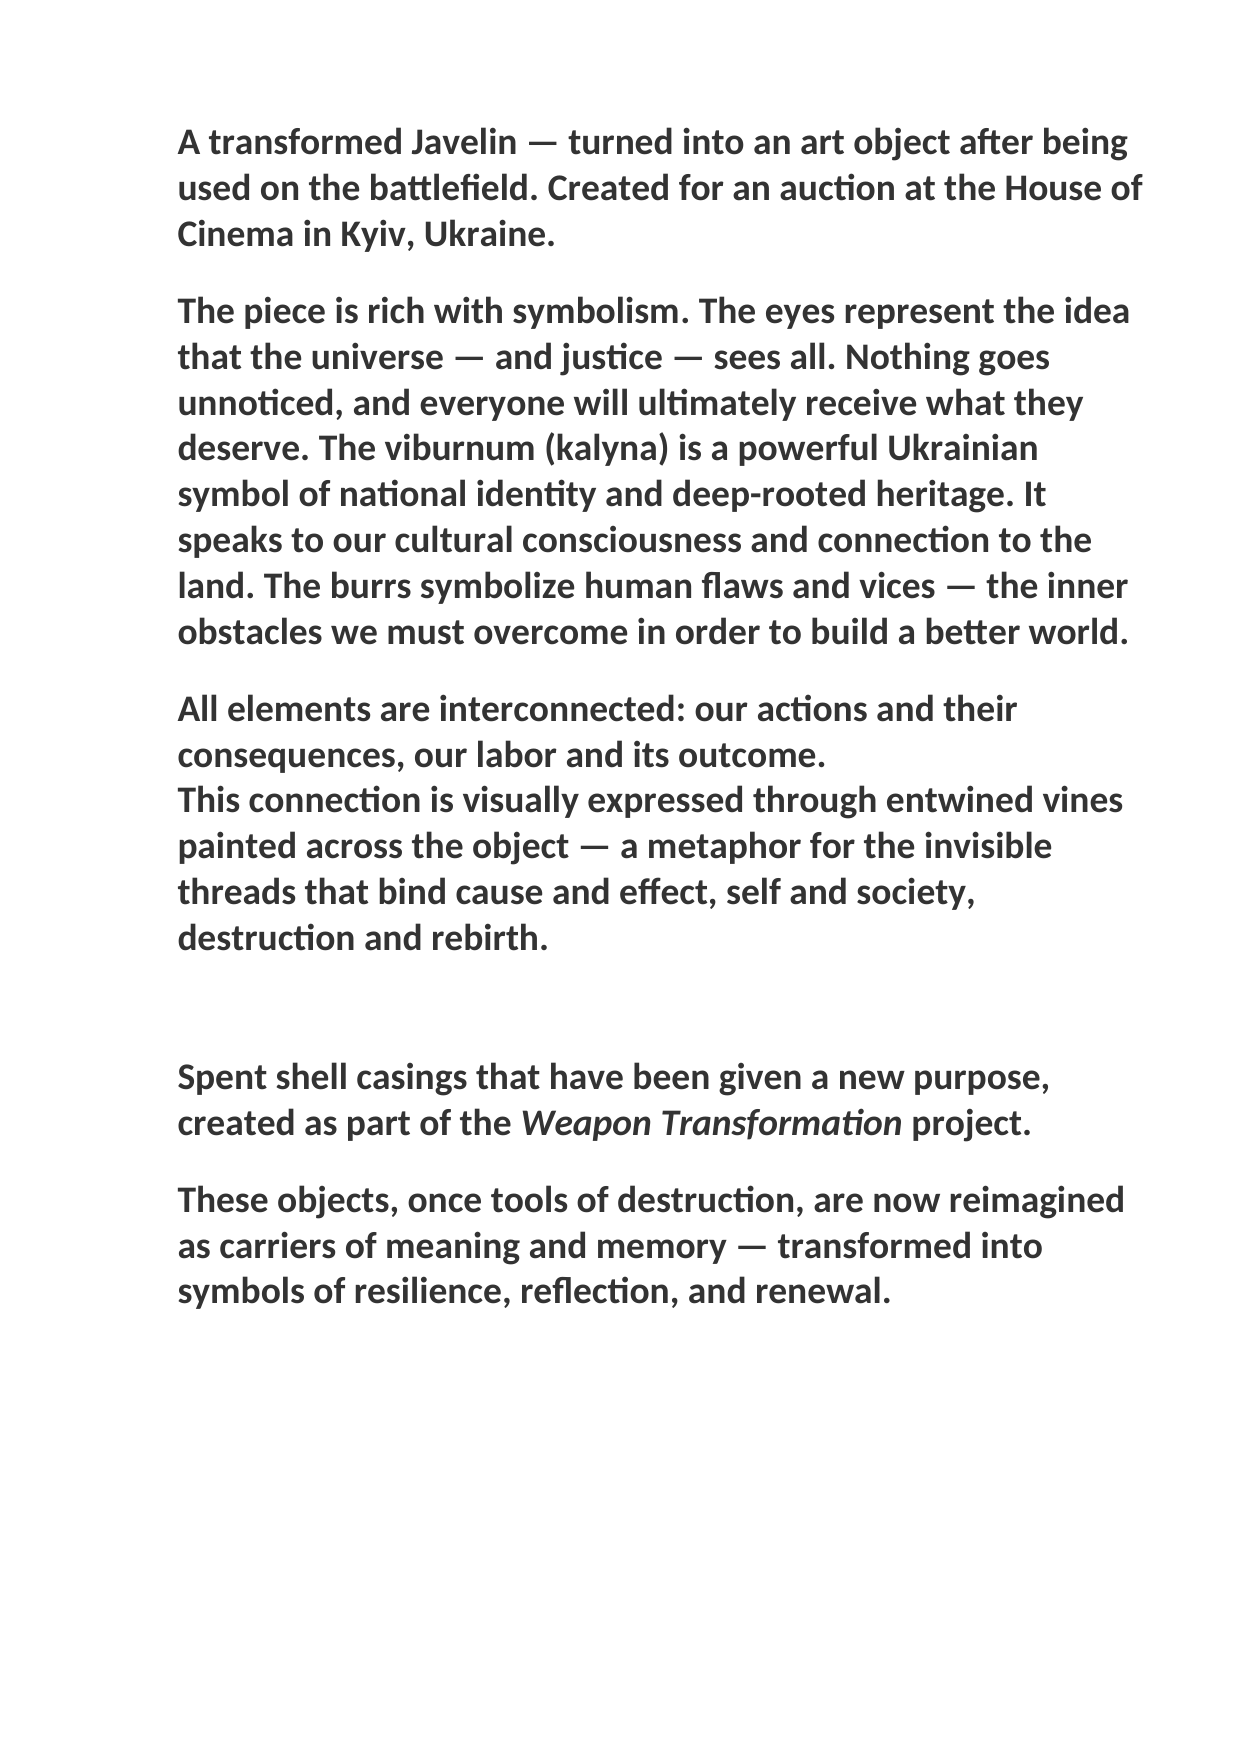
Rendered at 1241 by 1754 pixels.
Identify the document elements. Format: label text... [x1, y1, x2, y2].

text A transformed Javelin — turned into an art object after being used on the battlefield. Created for an auction at the House of Cinema in Kyiv, Ukraine. [177, 118, 1152, 256]
text These objects, once tools of destruction, are now reimagined as carriers of meaning and memory — transformed into symbols of resilience, reflection, and renewal. [177, 1176, 1152, 1313]
text The piece is rich with symbolism. The eyes represent the idea that the universe — and justice — sees all. Nothing goes unnoticed, and everyone will ultimately receive what they deserve. The viburnum (kalyna) is a powerful Ukrainian symbol of national identity and deep-rooted heritage. It speaks to our cultural consciousness and connection to the land. The burrs symbolize human flaws and vices — the inner obstacles we must overcome in order to build a better world. [177, 287, 1152, 653]
text All elements are interconnected: our actions and their consequences, our labor and its outcome. This connection is visually expressed through entwined vines painted across the object — a metaphor for the invisible threads that bind cause and effect, self and society, destruction and rebirth. [177, 685, 1152, 960]
text Spent shell casings that have been given a new purpose, created as part of the Weapon Transformation project. [177, 1053, 1152, 1144]
